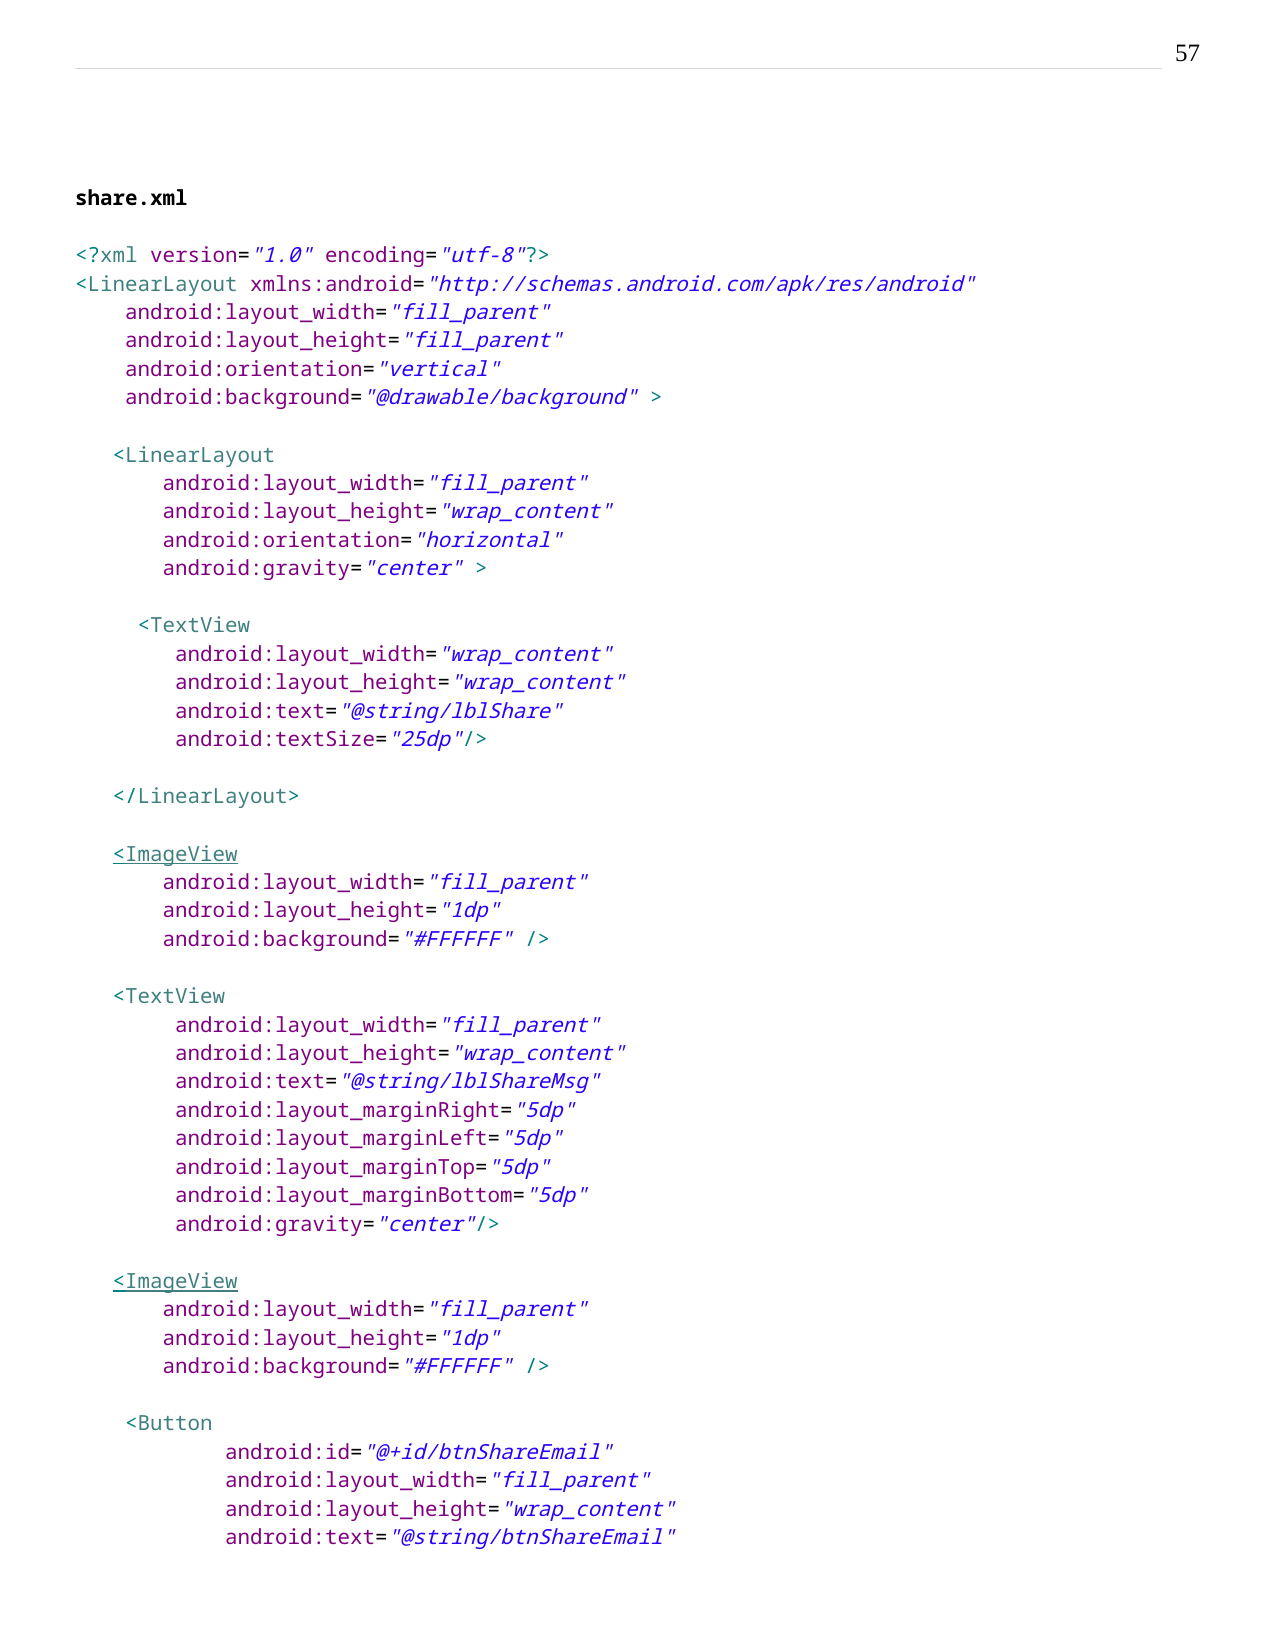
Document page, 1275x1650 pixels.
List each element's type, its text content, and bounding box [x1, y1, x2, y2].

text <LinearLayout xmlns:android="http://schemas.android.com/apk/res/android" [75, 269, 1200, 297]
text android:layout_width="wrap_content" [75, 639, 1200, 667]
text android:textSize="25dp"/> [75, 724, 1200, 753]
text <TextView [75, 981, 1200, 1010]
text android:layout_height="wrap_content" [75, 497, 1200, 525]
text android:layout_height="fill_parent" [75, 326, 1200, 354]
text <ImageView [75, 839, 1200, 867]
text android:layout_height="1dp" [75, 1323, 1200, 1351]
text android:orientation="vertical" [75, 354, 1200, 382]
text android:gravity="center" > [75, 553, 1200, 582]
text android:layout_width="fill_parent" [75, 1465, 1200, 1494]
text android:layout_width="fill_parent" [75, 867, 1200, 896]
text android:layout_width="fill_parent" [75, 468, 1200, 497]
text android:layout_marginBottom="5dp" [75, 1180, 1200, 1209]
text android:layout_width="fill_parent" [75, 1294, 1200, 1323]
text android:text="@string/lblShare" [75, 696, 1200, 724]
text android:layout_marginTop="5dp" [75, 1152, 1200, 1180]
text </LinearLayout> [75, 782, 1200, 810]
text android:gravity="center"/> [75, 1209, 1200, 1237]
text android:orientation="horizontal" [75, 525, 1200, 553]
text android:text="@string/lblShareMsg" [75, 1067, 1200, 1095]
text <TextView [75, 611, 1200, 639]
text android:layout_marginRight="5dp" [75, 1095, 1200, 1123]
text android:layout_height="wrap_content" [75, 1038, 1200, 1067]
text android:text="@string/btnShareEmail" [75, 1522, 1200, 1551]
text android:layout_width="fill_parent" [75, 297, 1200, 326]
text android:layout_height="wrap_content" [75, 1494, 1200, 1522]
text android:layout_height="wrap_content" [75, 667, 1200, 696]
text android:layout_width="fill_parent" [75, 1010, 1200, 1038]
text android:layout_marginLeft="5dp" [75, 1123, 1200, 1152]
text android:background="#FFFFFF" /> [75, 1351, 1200, 1380]
text share.xml [75, 183, 1200, 212]
text <ImageView [75, 1266, 1200, 1294]
text <Button [75, 1408, 1200, 1437]
text <?xml version="1.0" encoding="utf-8"?> [75, 240, 1200, 269]
text android:background="@drawable/background" > [75, 382, 1200, 411]
text android:background="#FFFFFF" /> [75, 924, 1200, 952]
text <LinearLayout [75, 440, 1200, 468]
text android:layout_height="1dp" [75, 896, 1200, 924]
text android:id="@+id/btnShareEmail" [75, 1437, 1200, 1465]
